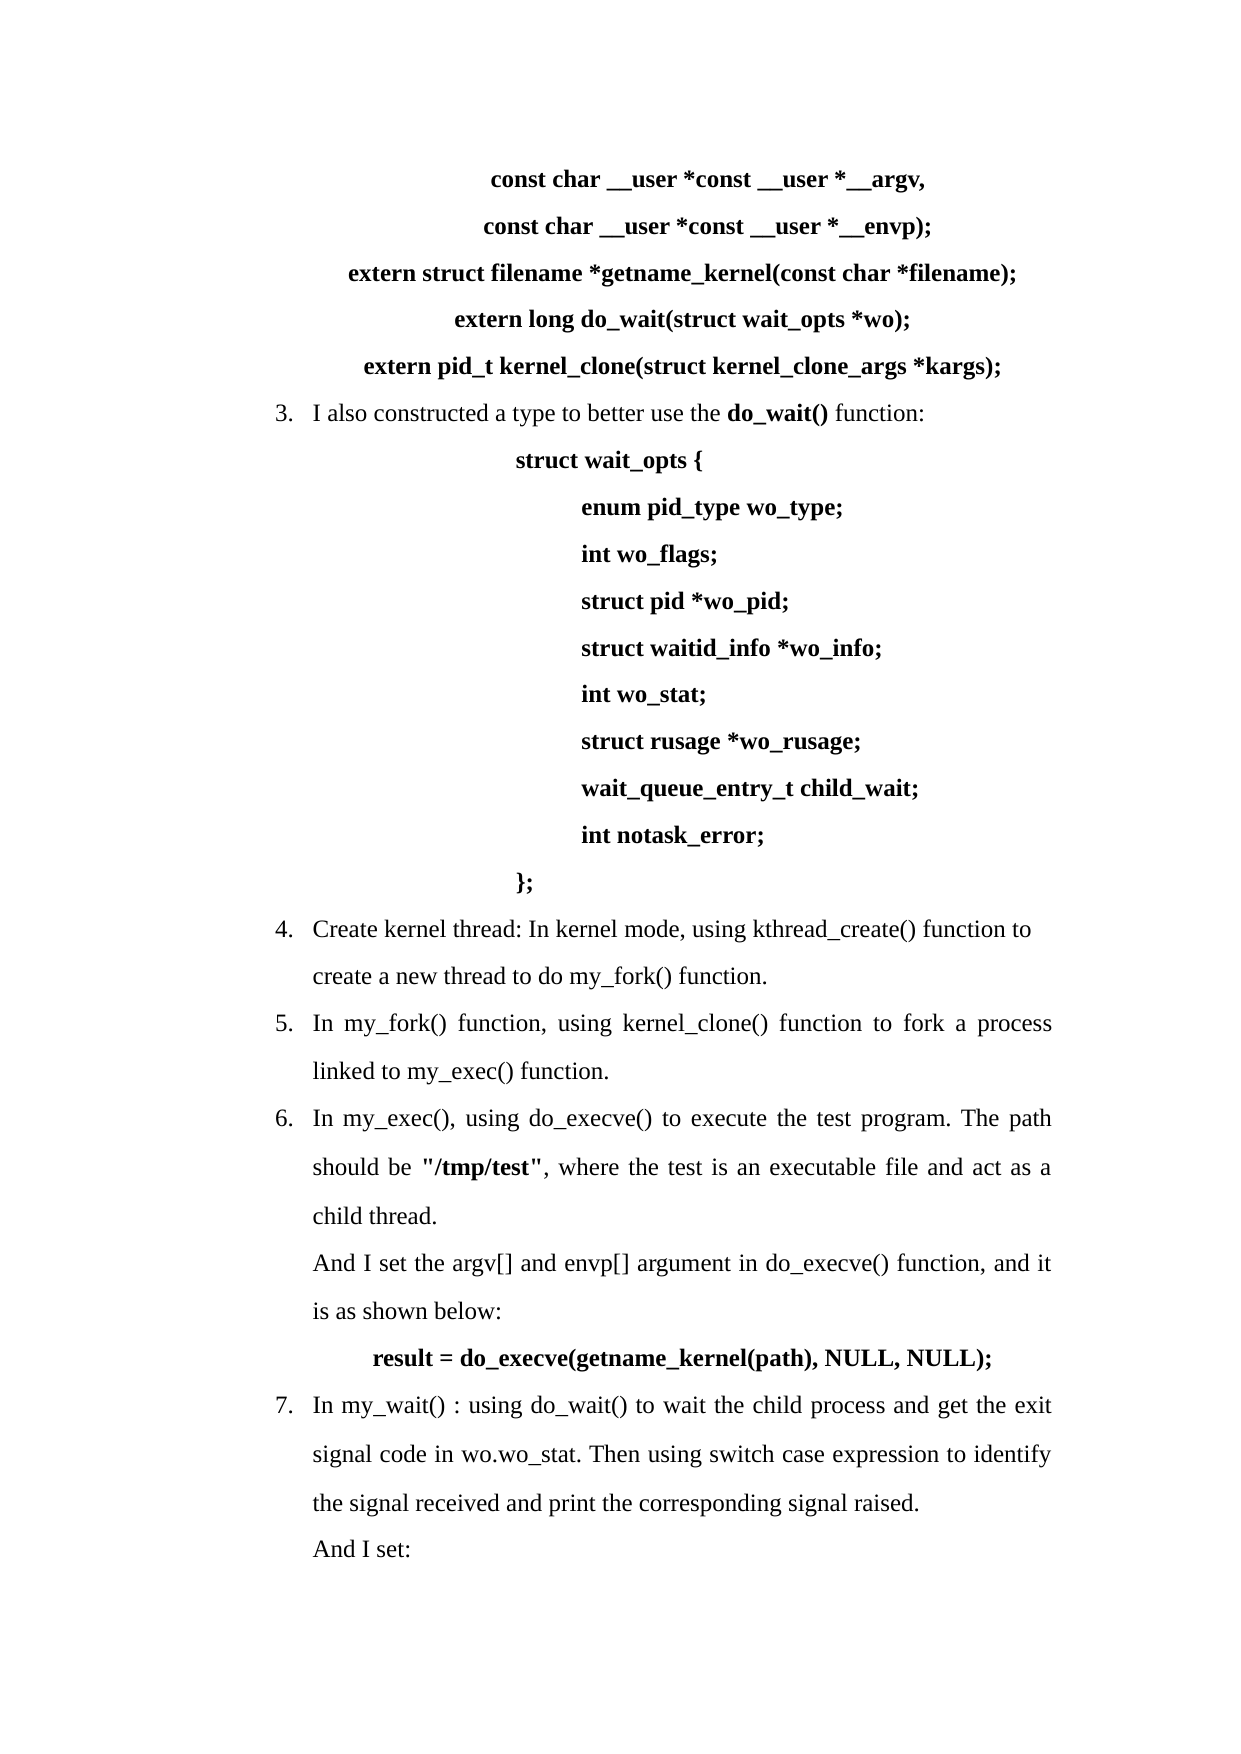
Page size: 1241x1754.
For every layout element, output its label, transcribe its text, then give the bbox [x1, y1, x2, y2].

list In my_wait() : using do_wait() to wait the child process and get the exit signal code in wo.wo_stat. Then using switch case expression to identify the signal received and print the corresponding signal raised. [275, 1388, 1053, 1518]
list int wo_flags; [509, 537, 1053, 569]
list And I set: [312, 1533, 1053, 1565]
list create a new thread to do my_fork() function. [312, 959, 1053, 991]
list const char __user *const __user *__argv, [312, 162, 1053, 194]
list I also constructed a type to better use the do_wait() function: [275, 396, 1053, 429]
list const char __user *const __user *__envp); [312, 209, 1053, 241]
list result = do_execve(getname_kernel(path), NULL, NULL); [312, 1341, 1053, 1374]
list struct wait_opts { [466, 443, 1053, 476]
list struct rusage *wo_rusage; [509, 724, 1053, 757]
list extern struct filename *getname_kernel(const char *filename); [312, 256, 1053, 288]
list In my_fork() function, using kernel_clone() function to fork a process linked to my_exec() function. [275, 1006, 1053, 1087]
list extern long do_wait(struct wait_opts *wo); [312, 303, 1053, 335]
list enum pid_type wo_type; [509, 490, 1053, 523]
list extern pid_t kernel_clone(struct kernel_clone_args *kargs); [312, 349, 1053, 382]
list In my_exec(), using do_execve() to execute the test program. The path should be "/tmp/test", where the test is an executable file and act as a child thread. [275, 1101, 1053, 1231]
list And I set the argv[] and envp[] argument in do_execve() function, and it is as shown below: [312, 1246, 1053, 1327]
list wait_queue_entry_t child_wait; [509, 771, 1053, 804]
list }; [509, 865, 1053, 898]
list int wo_stat; [509, 678, 1053, 710]
list struct waitid_info *wo_info; [509, 631, 1053, 663]
list struct pid *wo_pid; [509, 584, 1053, 616]
list int notask_error; [509, 818, 1053, 851]
list Create kernel thread: In kernel mode, using kthread_create() function to [275, 912, 1053, 944]
